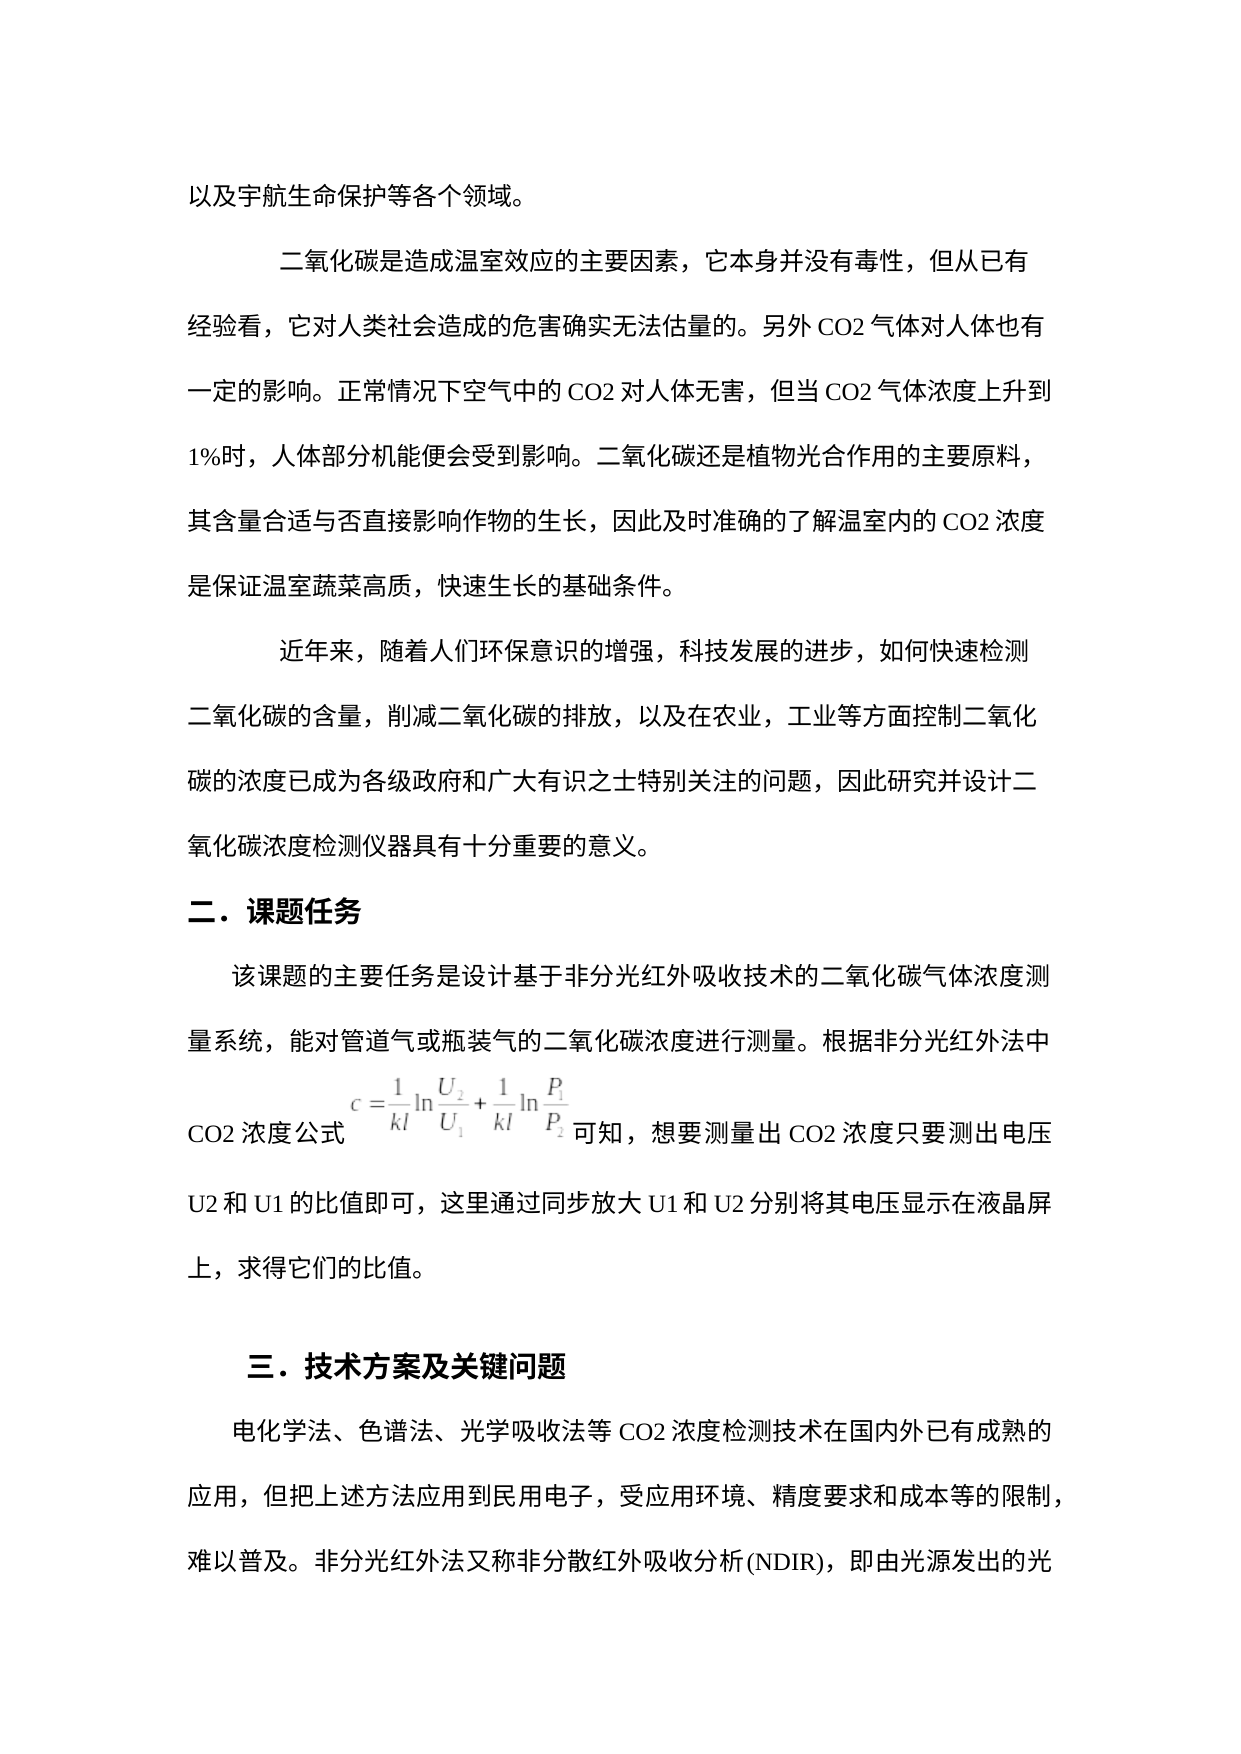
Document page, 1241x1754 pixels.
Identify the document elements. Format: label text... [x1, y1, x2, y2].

list 该课题的主要任务是设计基于非分光红外吸收技术的二氧化碳气体浓度测量系统，能对管道气或瓶装气的二氧化碳浓度进行测量。根据非分光红外法中CO2浓度公式可知，想要测量出CO2浓度只要测出电压U2和U1的比值即可，这里通过同步放大U1和U2分别将其电压显示在液晶屏上，求得它们的比值。 [187, 942, 1053, 1299]
list 近年来，随着人们环保意识的增强，科技发展的进步，如何快速检测二氧化碳的含量，削减二氧化碳的排放，以及在农业，工业等方面控制二氧化碳的浓度已成为各级政府和广大有识之士特别关注的问题，因此研究并设计二氧化碳浓度检测仪器具有十分重要的意义。 [187, 617, 1053, 877]
list 二氧化碳是造成温室效应的主要因素，它本身并没有毒性，但从已有经验看，它对人类社会造成的危害确实无法估量的。另外CO2气体对人体也有一定的影响。正常情况下空气中的CO2对人体无害，但当CO2气体浓度上升到1%时，人体部分机能便会受到影响。二氧化碳还是植物光合作用的主要原料，其含量合适与否直接影响作物的生长，因此及时准确的了解温室内的CO2浓度是保证温室蔬菜高质，快速生长的基础条件。 [187, 227, 1053, 617]
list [187, 162, 1053, 227]
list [187, 1397, 1053, 1592]
list 技术方案及关键问题 [187, 1332, 1053, 1397]
list 课题任务 [187, 877, 1053, 942]
